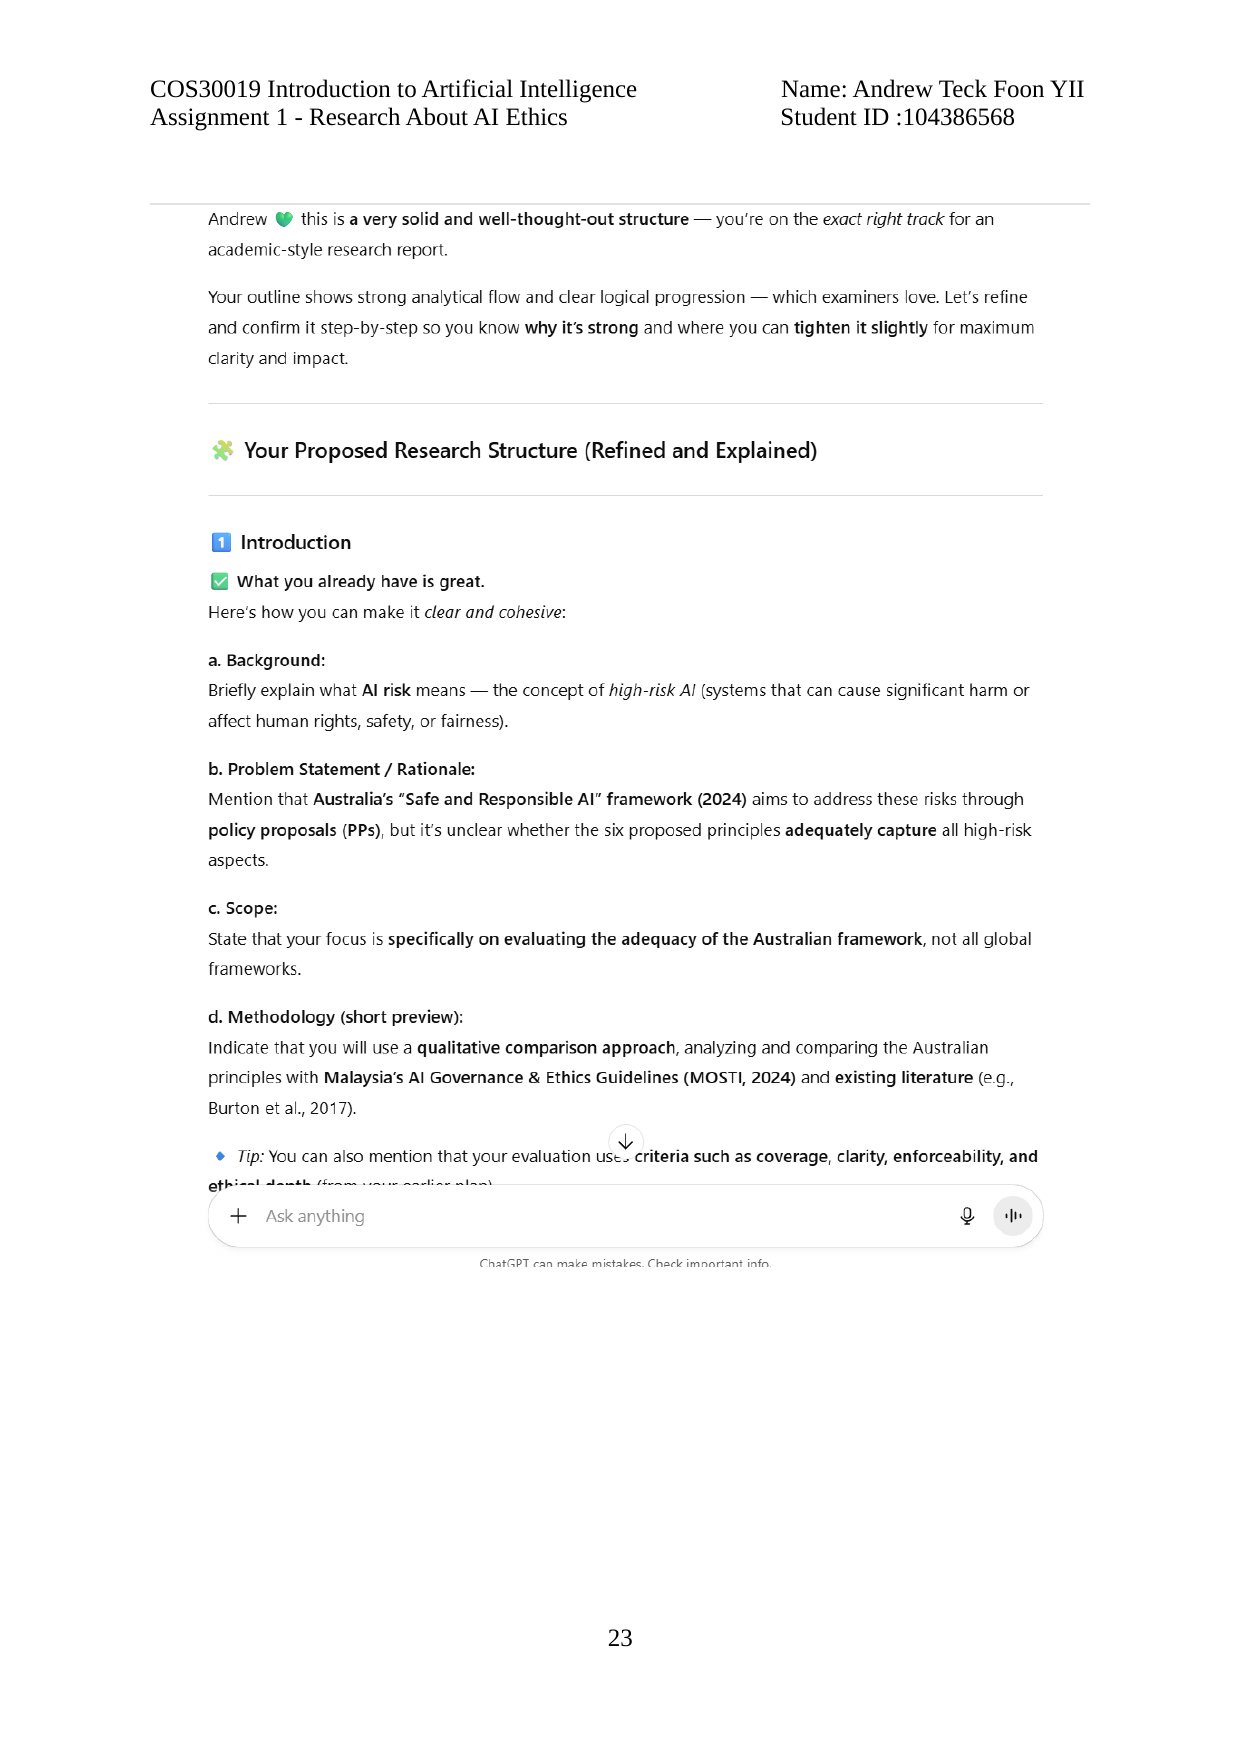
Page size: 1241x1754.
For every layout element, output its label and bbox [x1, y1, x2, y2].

picture [150, 150, 1091, 1267]
